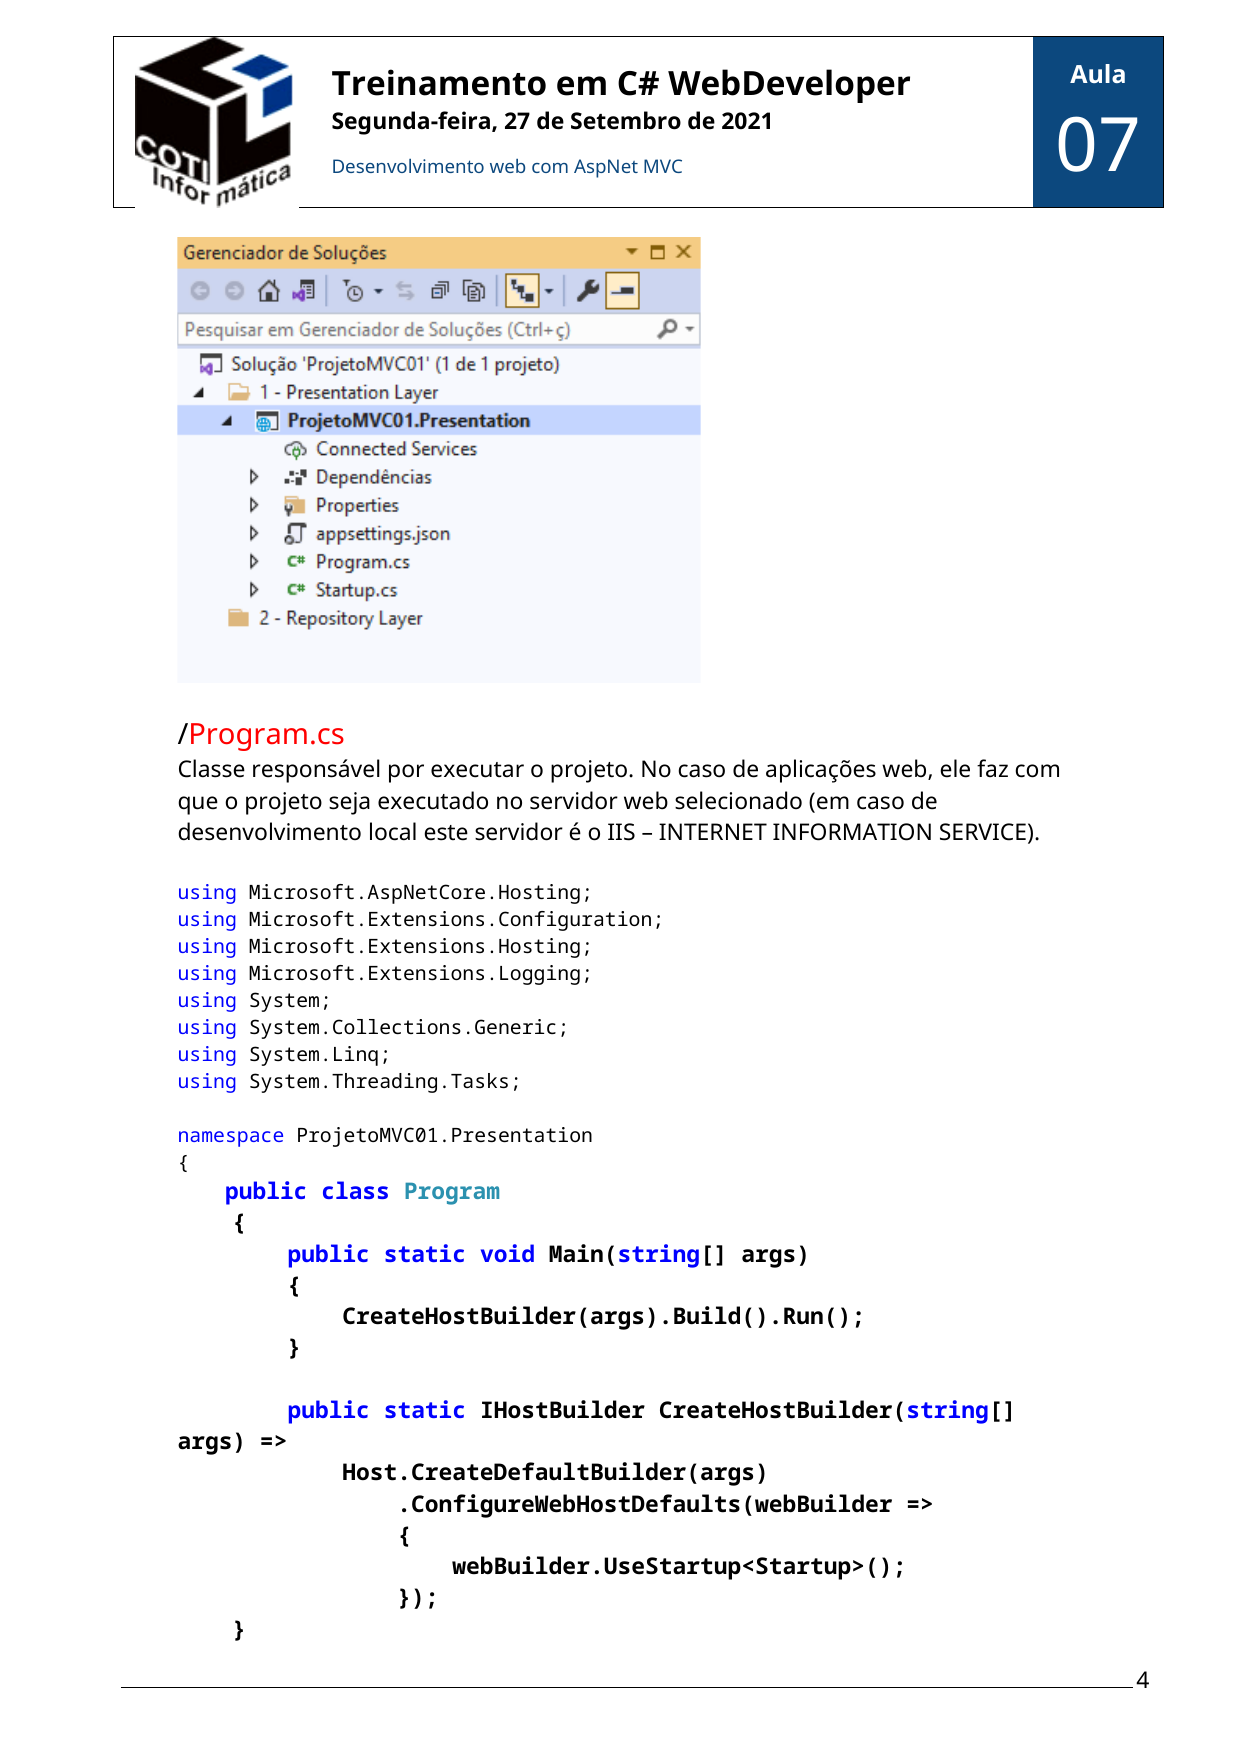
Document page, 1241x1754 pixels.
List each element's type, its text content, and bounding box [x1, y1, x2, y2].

text { [177, 1519, 1063, 1550]
text using System.Collections.Generic; [177, 1013, 1063, 1040]
text }); [177, 1581, 1063, 1613]
text } [177, 1613, 1063, 1644]
text namespace ProjetoMVC01.Presentation [177, 1121, 1063, 1148]
text using Microsoft.Extensions.Configuration; [177, 905, 1063, 932]
text webBuilder.UseStartup<Startup>(); [177, 1550, 1063, 1581]
text Classe responsável por executar o projeto. No caso de aplicações web, ele faz com que o projeto seja executado no servidor web selecionado (em caso de desenvolvimento local este servidor é o IIS – INTERNET INFORMATION SERVICE). [177, 753, 1063, 847]
text .ConfigureWebHostDefaults(webBuilder => [177, 1488, 1063, 1519]
text using Microsoft.AspNetCore.Hosting; [177, 878, 1063, 905]
picture [177, 237, 701, 683]
text public static void Main(string[] args) [177, 1238, 1063, 1269]
text using Microsoft.Extensions.Hosting; [177, 932, 1063, 959]
text { [177, 1269, 1063, 1300]
text using System.Threading.Tasks; [177, 1067, 1063, 1094]
text Host.CreateDefaultBuilder(args) [177, 1456, 1063, 1488]
text public static IHostBuilder CreateHostBuilder(string[] args) => [177, 1394, 1063, 1456]
text } [177, 1331, 1063, 1363]
text /Program.cs [177, 714, 1063, 753]
text using System; [177, 986, 1063, 1013]
text public class Program [177, 1175, 1063, 1206]
text using Microsoft.Extensions.Logging; [177, 959, 1063, 986]
text { [177, 1148, 1063, 1175]
text using System.Linq; [177, 1040, 1063, 1067]
text { [177, 1206, 1063, 1238]
text CreateHostBuilder(args).Build().Run(); [177, 1300, 1063, 1331]
